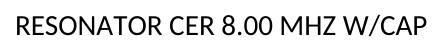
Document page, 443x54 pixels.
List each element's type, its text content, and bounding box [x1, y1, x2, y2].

text RESONATOR CER 8.00 MHZ W/CAP [1, 7, 441, 43]
